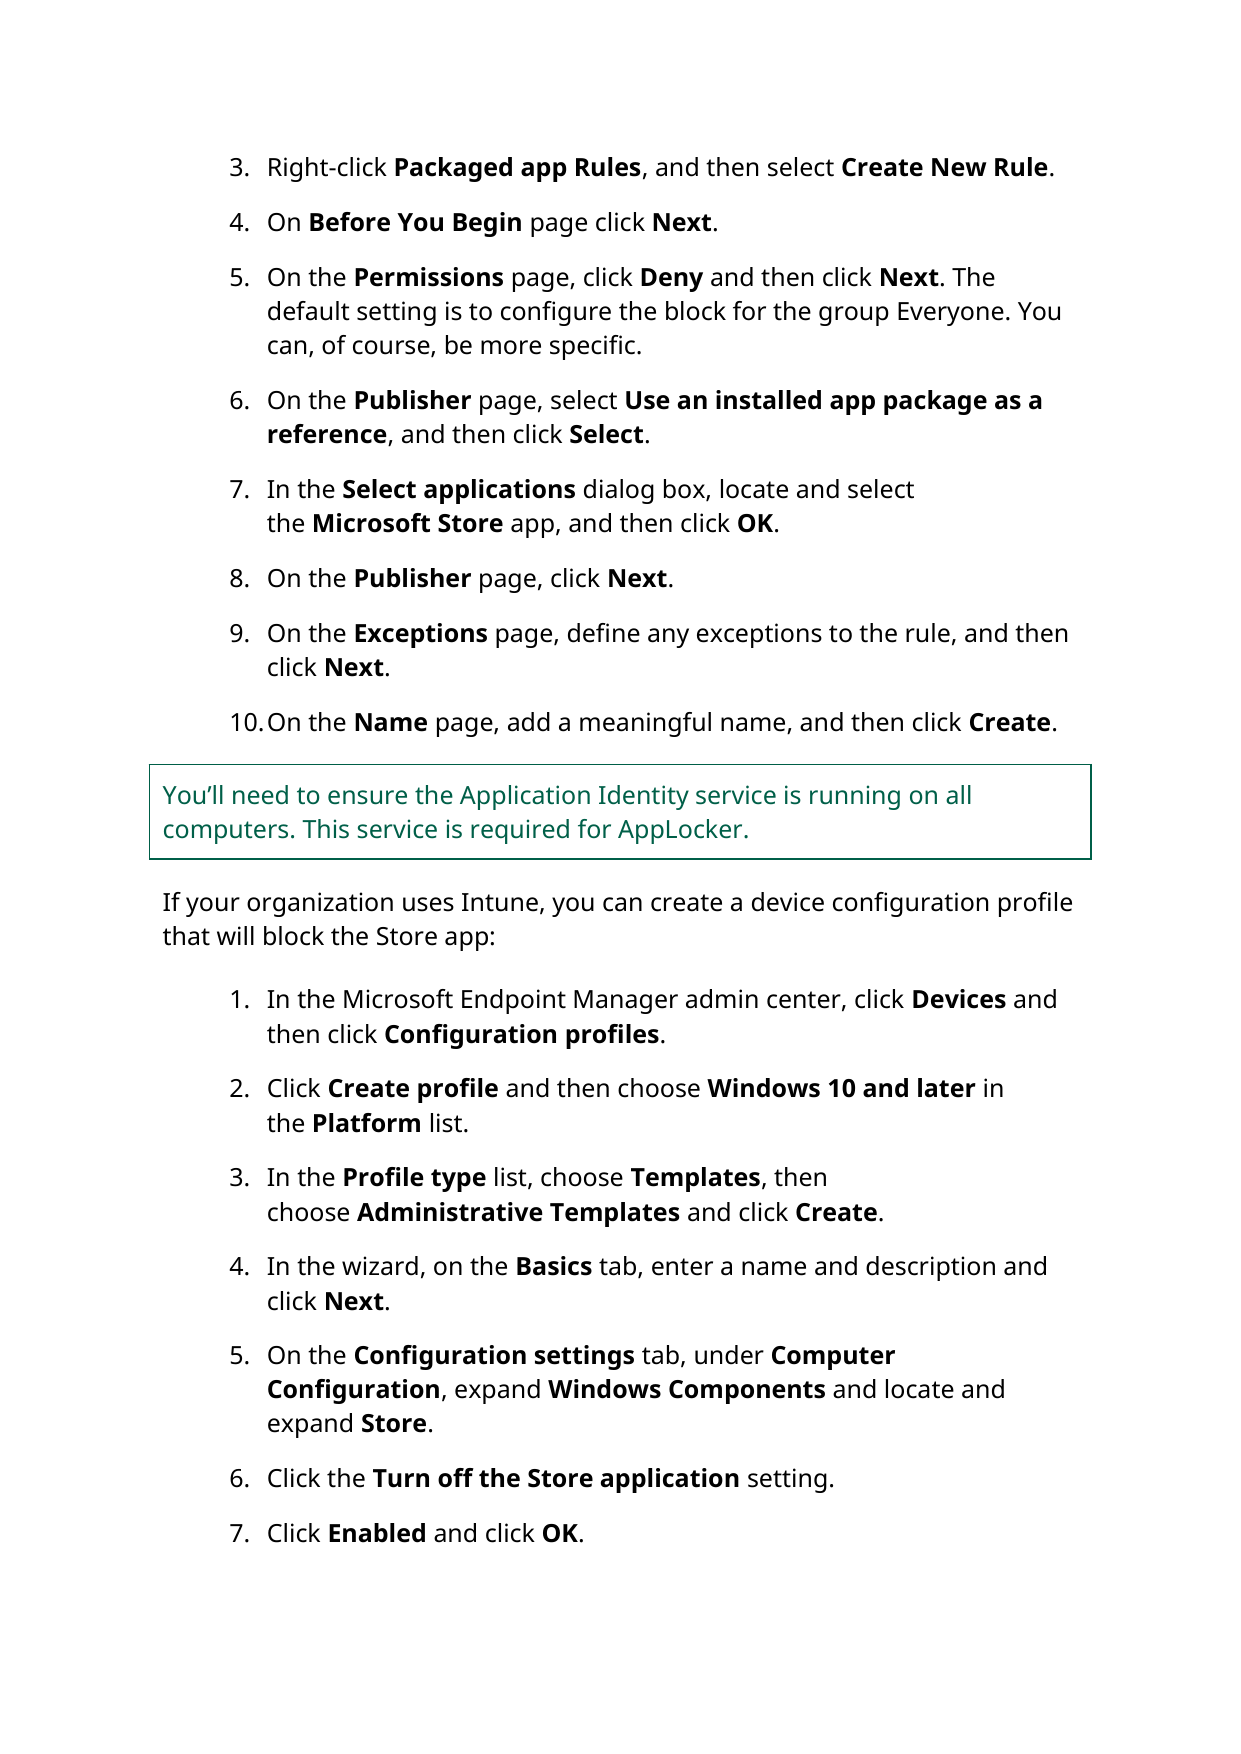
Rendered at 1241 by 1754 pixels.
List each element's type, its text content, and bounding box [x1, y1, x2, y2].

list On the Publisher page, click Next. [229, 561, 1078, 595]
list On the Configuration settings tab, under Computer Configuration, expand Windows Components and locate and expand Store. [229, 1338, 1078, 1440]
list Click the Turn off the Store application setting. [229, 1461, 1078, 1495]
list Right-click Packaged app Rules, and then select Create New Rule. [229, 150, 1078, 184]
list Click Create profile and then choose Windows 10 and later in the Platform list. [229, 1071, 1078, 1139]
text If your organization uses Intune, you can create a device configuration profile that will block the Store app: [162, 885, 1078, 953]
list In the Profile type list, choose Templates, then choose Administrative Templates and click Create. [229, 1160, 1078, 1228]
list On the Name page, add a meaningful name, and then click Create. [229, 704, 1078, 739]
list On Before You Begin page click Next. [229, 205, 1078, 239]
list In the wizard, on the Basics tab, enter a name and description and click Next. [229, 1249, 1078, 1317]
list In the Microsoft Endpoint Manager admin center, click Devices and then click Configuration profiles. [229, 982, 1078, 1050]
list On the Exceptions page, define any exceptions to the rule, and then click Next. [229, 616, 1078, 684]
text You’ll need to ensure the Application Identity service is running on all computers. This service is required for AppLocker. [150, 765, 1090, 858]
list Click Enabled and click OK. [229, 1516, 1078, 1550]
list On the Publisher page, select Use an installed app package as a reference, and then click Select. [229, 383, 1078, 451]
list In the Select applications dialog box, locate and select the Microsoft Store app, and then click OK. [229, 472, 1078, 540]
list On the Permissions page, click Deny and then click Next. The default setting is to configure the block for the group Everyone. You can, of course, be more specific. [229, 260, 1078, 362]
